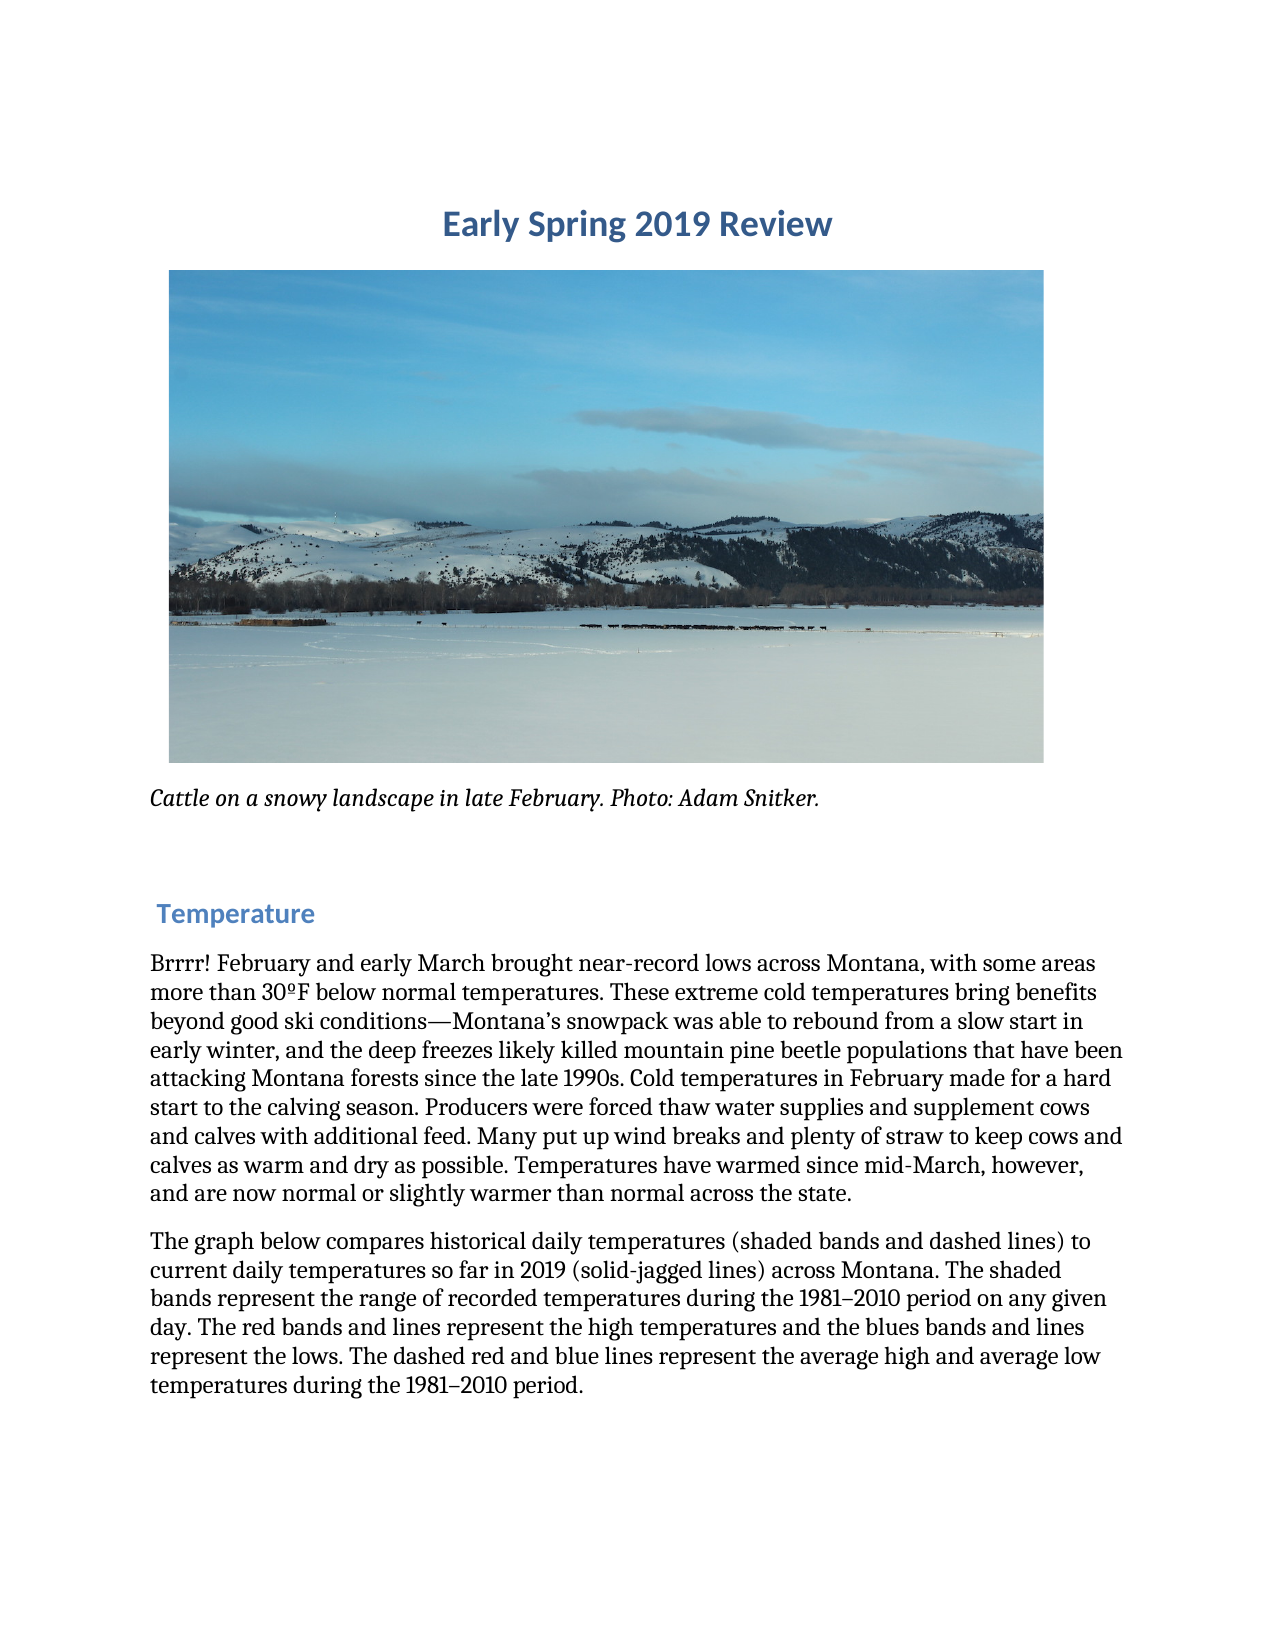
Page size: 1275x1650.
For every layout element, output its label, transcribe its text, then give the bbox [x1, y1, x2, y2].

picture [168, 270, 1044, 763]
subtitle Temperature [150, 895, 1125, 931]
text The graph below compares historical daily temperatures (shaded bands and dashed lines) to current daily temperatures so far in 2019 (solid-jagged lines) across Montana. The shaded bands represent the range of recorded temperatures during the 1981–2010 period on any given day. The red bands and lines represent the high temperatures and the blues bands and lines represent the lows. The dashed red and blue lines represent the average high and average low temperatures during the 1981–2010 period. [150, 1227, 1125, 1399]
title Early Spring 2019 Review [150, 200, 1125, 246]
text Cattle on a snowy landscape in late February. Photo: Adam Snitker. [150, 784, 1125, 813]
text Brrrr! February and early March brought near-record lows across Montana, with some areas more than 30ºF below normal temperatures. These extreme cold temperatures bring benefits beyond good ski conditions—Montana’s snowpack was able to rebound from a slow start in early winter, and the deep freezes likely killed mountain pine beetle populations that have been attacking Montana forests since the late 1990s. Cold temperatures in February made for a hard start to the calving season. Producers were forced thaw water supplies and supplement cows and calves with additional feed. Many put up wind breaks and plenty of straw to keep cows and calves as warm and dry as possible. Temperatures have warmed since mid-March, however, and are now normal or slightly warmer than normal across the state. [150, 949, 1125, 1208]
